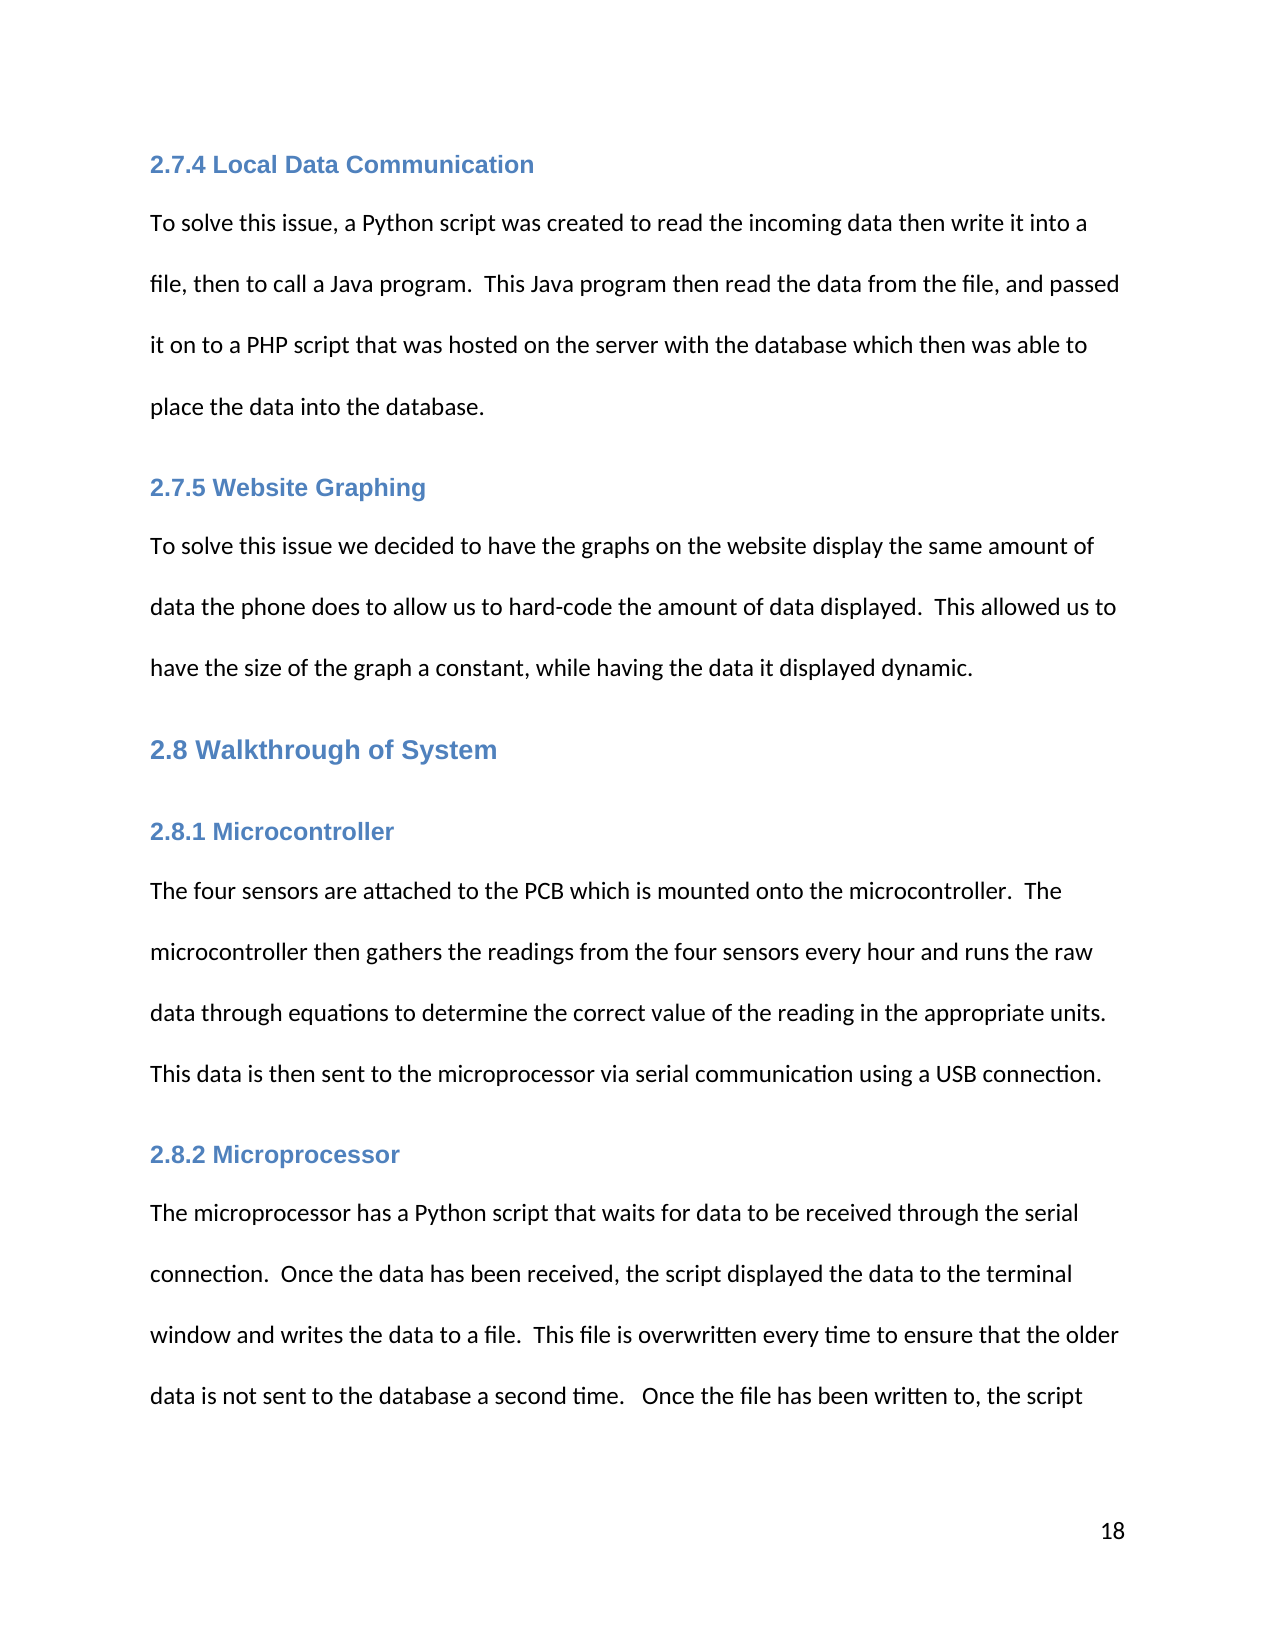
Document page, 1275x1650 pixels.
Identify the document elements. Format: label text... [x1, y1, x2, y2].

subtitle 2.8.1 Microcontroller [150, 817, 1125, 846]
text To solve this issue, a Python script was created to read the incoming data then write it into a file, then to call a Java program. This Java program then read the data from the file, and passed it on to a PHP script that was hosted on the server with the database which then was able to place the data into the database. [150, 207, 1125, 421]
subtitle 2.8 Walkthrough of System [150, 734, 1125, 765]
subtitle 2.7.5 Website Graphing [150, 472, 1125, 501]
text The four sensors are attached to the PCB which is mounted onto the microcontroller. The microcontroller then gathers the readings from the four sensors every hour and runs the raw data through equations to determine the correct value of the reading in the appropriate units. This data is then sent to the microprocessor via serial communication using a USB connection. [150, 875, 1125, 1088]
subtitle 2.7.4 Local Data Communication [150, 150, 1125, 179]
text To solve this issue we decided to have the graphs on the website display the same amount of data the phone does to allow us to hard-code the amount of data displayed. This allowed us to have the size of the graph a constant, while having the data it displayed dynamic. [150, 530, 1125, 683]
subtitle 2.8.2 Microprocessor [150, 1140, 1125, 1168]
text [150, 1197, 1125, 1411]
